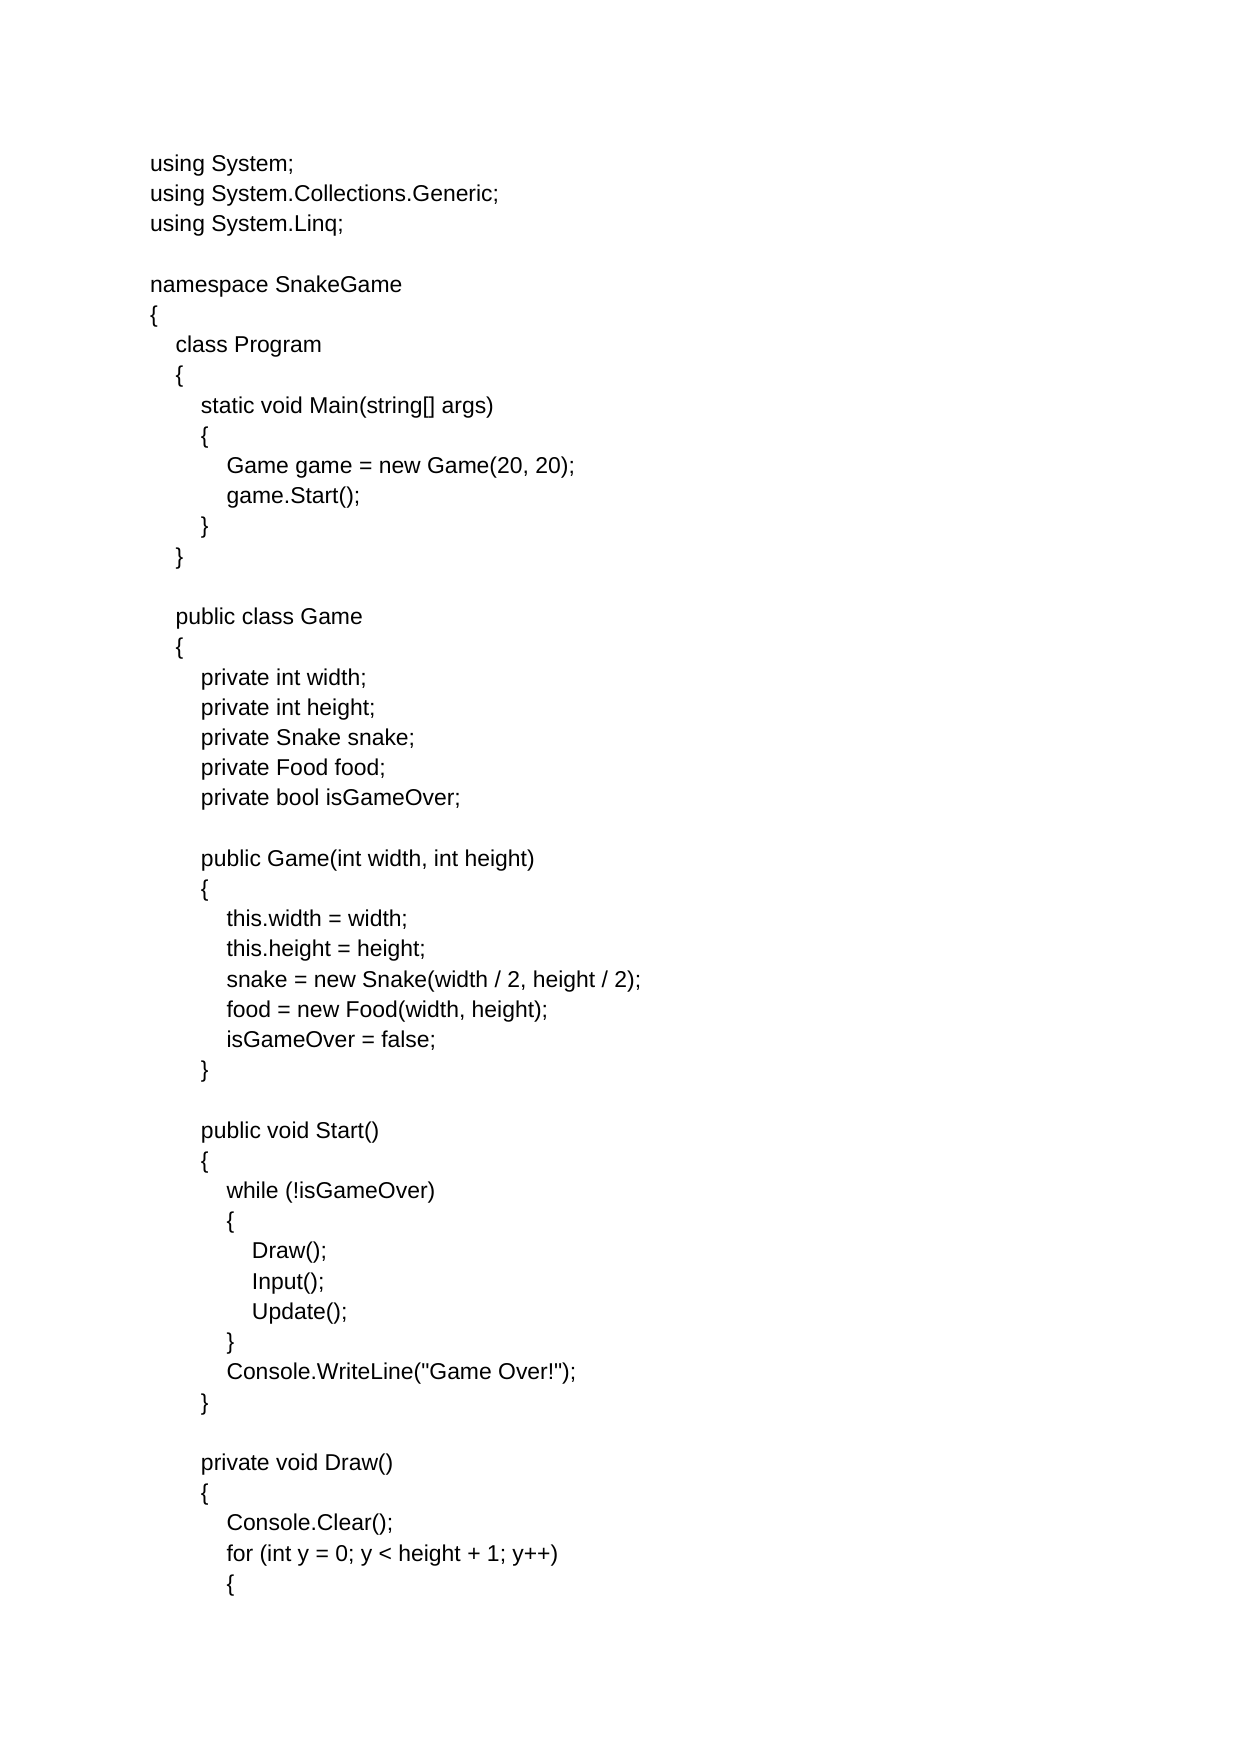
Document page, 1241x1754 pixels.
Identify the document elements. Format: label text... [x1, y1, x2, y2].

text private void Draw() [150, 1449, 1090, 1475]
text { [150, 1570, 1090, 1596]
text { [150, 1207, 1090, 1234]
text public class Game [150, 603, 1090, 629]
text using System.Collections.Generic; [150, 180, 1090, 207]
text for (int y = 0; y < height + 1; y++) [150, 1539, 1090, 1566]
text } [150, 1056, 1090, 1083]
text { [150, 1479, 1090, 1506]
text { [150, 875, 1090, 901]
text } [150, 1388, 1090, 1415]
text using System.Linq; [150, 210, 1090, 237]
text game.Start(); [150, 482, 1090, 509]
text isGameOver = false; [150, 1026, 1090, 1052]
text Console.WriteLine("Game Over!"); [150, 1358, 1090, 1385]
text Draw(); [150, 1237, 1090, 1264]
text } [150, 512, 1090, 539]
text private Snake snake; [150, 724, 1090, 750]
text static void Main(string[] args) [150, 392, 1090, 418]
text { [150, 422, 1090, 448]
text this.height = height; [150, 935, 1090, 962]
text this.width = width; [150, 905, 1090, 932]
text } [150, 543, 1090, 569]
text Console.Clear(); [150, 1509, 1090, 1536]
text namespace SnakeGame [150, 271, 1090, 297]
text Update(); [150, 1298, 1090, 1324]
text Input(); [150, 1268, 1090, 1294]
text private int height; [150, 694, 1090, 720]
text { [150, 361, 1090, 388]
text { [150, 1147, 1090, 1173]
text { [150, 633, 1090, 660]
text while (!isGameOver) [150, 1177, 1090, 1203]
text food = new Food(width, height); [150, 996, 1090, 1022]
text public void Start() [150, 1117, 1090, 1143]
text class Program [150, 331, 1090, 358]
text snake = new Snake(width / 2, height / 2); [150, 966, 1090, 992]
text Game game = new Game(20, 20); [150, 452, 1090, 478]
text private bool isGameOver; [150, 784, 1090, 811]
text using System; [150, 150, 1090, 176]
text private int width; [150, 663, 1090, 690]
text public Game(int width, int height) [150, 845, 1090, 871]
text } [150, 1328, 1090, 1354]
text private Food food; [150, 754, 1090, 781]
text { [150, 301, 1090, 327]
